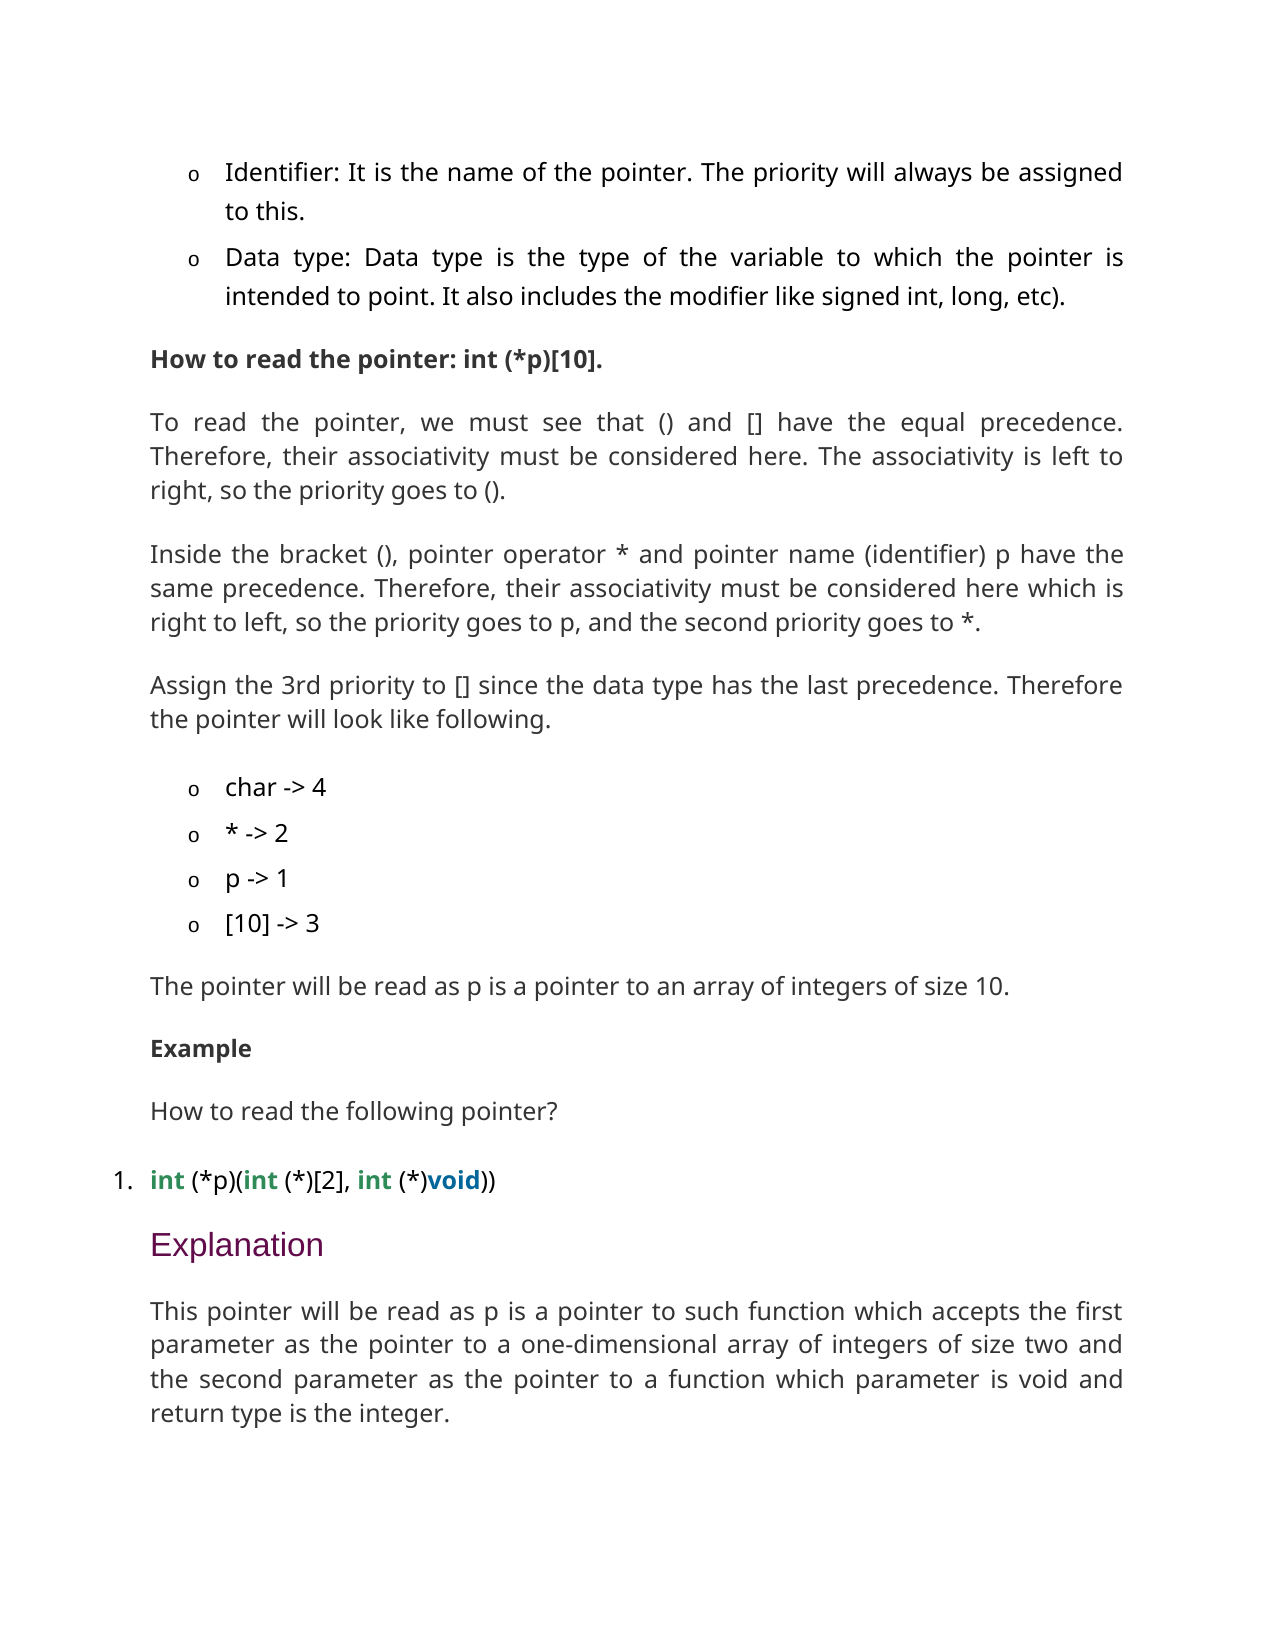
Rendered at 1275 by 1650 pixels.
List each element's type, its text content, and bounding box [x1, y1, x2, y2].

list Data type: Data type is the type of the variable to which the pointer is intended to point. It also includes the modifier like signed int, long, etc). [187, 234, 1125, 312]
list Identifier: It is the name of the pointer. The priority will always be assigned to this. [187, 150, 1125, 228]
text Assign the 3rd priority to [] since the data type has the last precedence. Therefore the pointer will look like following. [150, 668, 1125, 736]
text Explanation [150, 1226, 1125, 1264]
text Example [150, 1032, 1125, 1065]
list int (*p)(int (*)[2], int (*)void)) [112, 1157, 1125, 1196]
list * -> 2 [187, 810, 1125, 849]
list p -> 1 [187, 856, 1125, 894]
list [10] -> 3 [187, 901, 1125, 940]
text Inside the bracket (), pointer operator * and pointer name (identifier) p have the same precedence. Therefore, their associativity must be considered here which is right to left, so the priority goes to p, and the second priority goes to *. [150, 536, 1125, 638]
text How to read the pointer: int (*p)[10]. [150, 342, 1125, 376]
list char -> 4 [187, 765, 1125, 804]
text The pointer will be read as p is a pointer to an array of integers of size 10. [150, 969, 1125, 1003]
text How to read the following pointer? [150, 1094, 1125, 1128]
text To read the pointer, we must see that () and [] have the equal precedence. Therefore, their associativity must be considered here. The associativity is left to right, so the priority goes to (). [150, 405, 1125, 507]
text This pointer will be read as p is a pointer to such function which accepts the first parameter as the pointer to a one-dimensional array of integers of size two and the second parameter as the pointer to a function which parameter is void and return type is the integer. [150, 1293, 1125, 1429]
